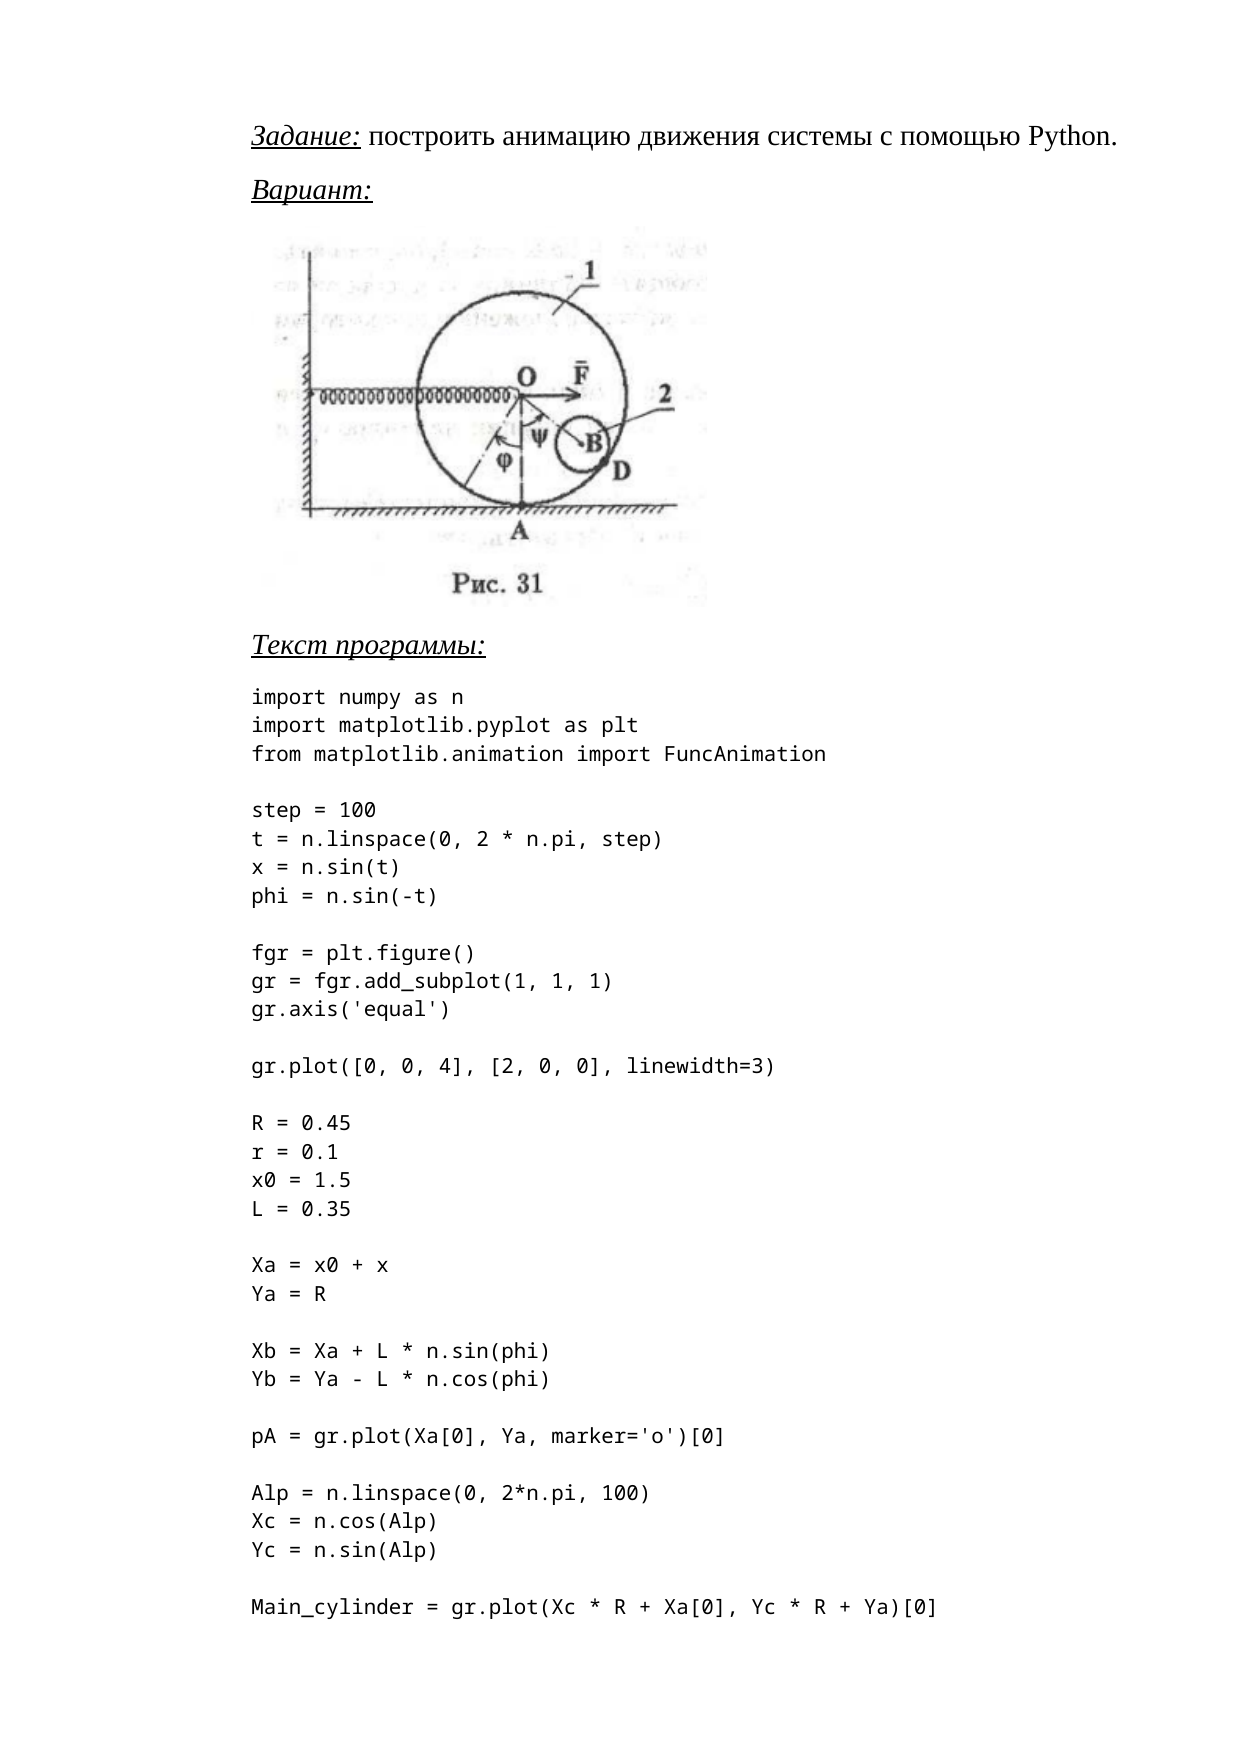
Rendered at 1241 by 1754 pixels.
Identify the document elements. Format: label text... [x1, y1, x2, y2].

text import matplotlib.pyplot as plt [177, 710, 1152, 739]
text Yc = n.sin(Alp) [177, 1535, 1152, 1563]
text r = 0.1 [177, 1137, 1152, 1165]
text fgr = plt.figure() [177, 938, 1152, 966]
text L = 0.35 [177, 1194, 1152, 1222]
text t = n.linspace(0, 2 * n.pi, step) [177, 824, 1152, 852]
text x0 = 1.5 [177, 1165, 1152, 1194]
text x = n.sin(t) [177, 852, 1152, 881]
text Main_cylinder = gr.plot(Xc * R + Xa[0], Yc * R + Ya)[0] [177, 1592, 1152, 1620]
text gr.plot([0, 0, 4], [2, 0, 0], linewidth=3) [177, 1051, 1152, 1080]
text Ya = R [177, 1279, 1152, 1307]
text Текст программы: [177, 627, 1152, 661]
text pA = gr.plot(Xa[0], Ya, marker='o')[0] [177, 1421, 1152, 1449]
text Yb = Ya - L * n.cos(phi) [177, 1364, 1152, 1393]
text Alp = n.linspace(0, 2*n.pi, 100) [177, 1478, 1152, 1506]
text Xa = x0 + x [177, 1251, 1152, 1279]
text Задание: построить анимацию движения системы с помощью Python. [177, 118, 1152, 152]
picture [251, 226, 708, 607]
text R = 0.45 [177, 1108, 1152, 1137]
text gr.axis('equal') [177, 994, 1152, 1023]
text Xc = n.cos(Alp) [177, 1506, 1152, 1535]
text Xb = Xa + L * n.sin(phi) [177, 1336, 1152, 1364]
text step = 100 [177, 796, 1152, 824]
text gr = fgr.add_subplot(1, 1, 1) [177, 966, 1152, 994]
text phi = n.sin(-t) [177, 881, 1152, 909]
text Вариант: [177, 172, 1152, 206]
text from matplotlib.animation import FuncAnimation [177, 739, 1152, 767]
text import numpy as n [177, 682, 1152, 710]
